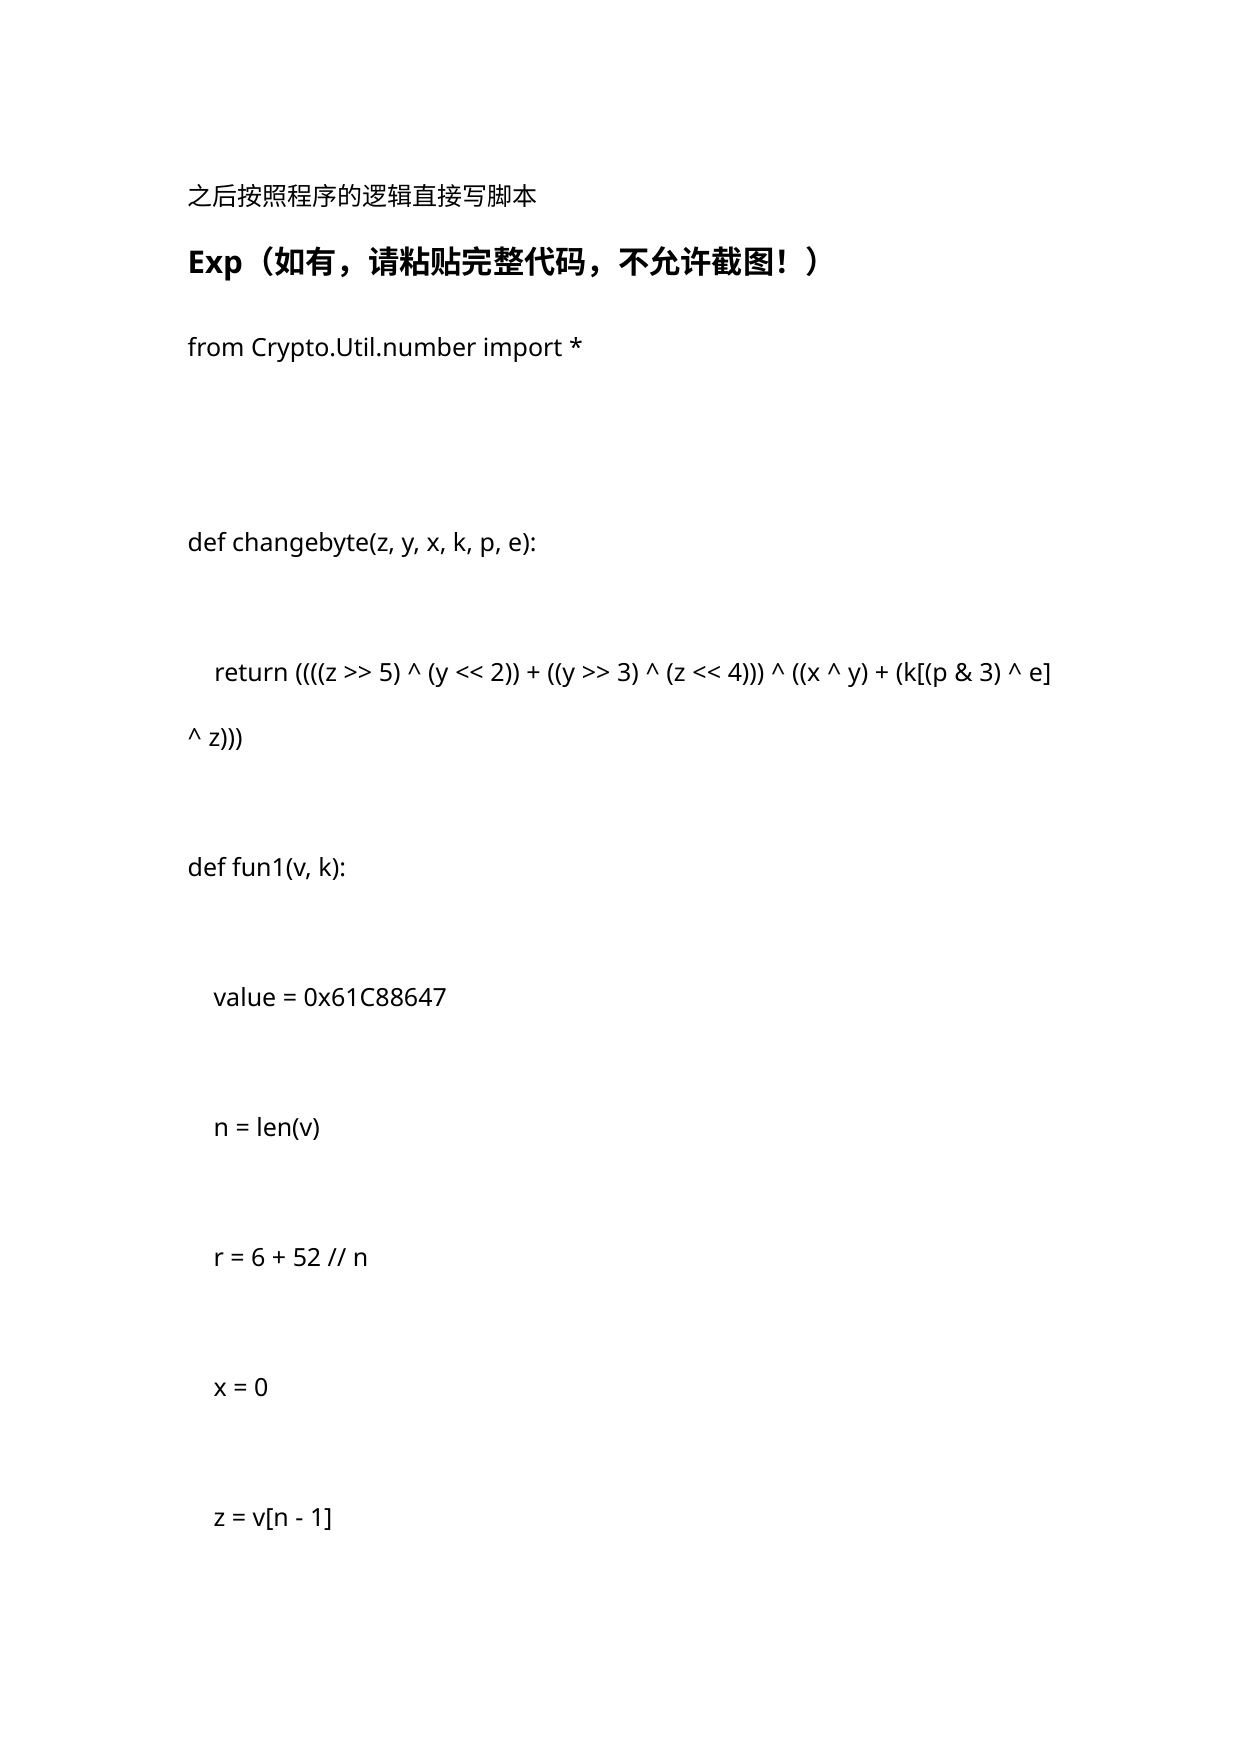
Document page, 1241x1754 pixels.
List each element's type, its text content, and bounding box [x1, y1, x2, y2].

text return ((((z >> 5) ^ (y << 2)) + ((y >> 3) ^ (z << 4))) ^ ((x ^ y) + (k[(p & 3) ^ e] ^ z))) [187, 640, 1053, 770]
text n = len(v) [187, 1095, 1053, 1160]
subtitle Exp（如有，请粘贴完整代码，不允许截图！） [187, 227, 1053, 292]
text x = 0 [187, 1355, 1053, 1420]
text def changebyte(z, y, x, k, p, e): [187, 510, 1053, 575]
text value = 0x61C88647 [187, 965, 1053, 1030]
text z = v[n - 1] [187, 1485, 1053, 1550]
text def fun1(v, k): [187, 835, 1053, 900]
text 之后按照程序的逻辑直接写脚本 [187, 162, 1053, 227]
text r = 6 + 52 // n [187, 1225, 1053, 1290]
text from Crypto.Util.number import * [187, 315, 1053, 380]
